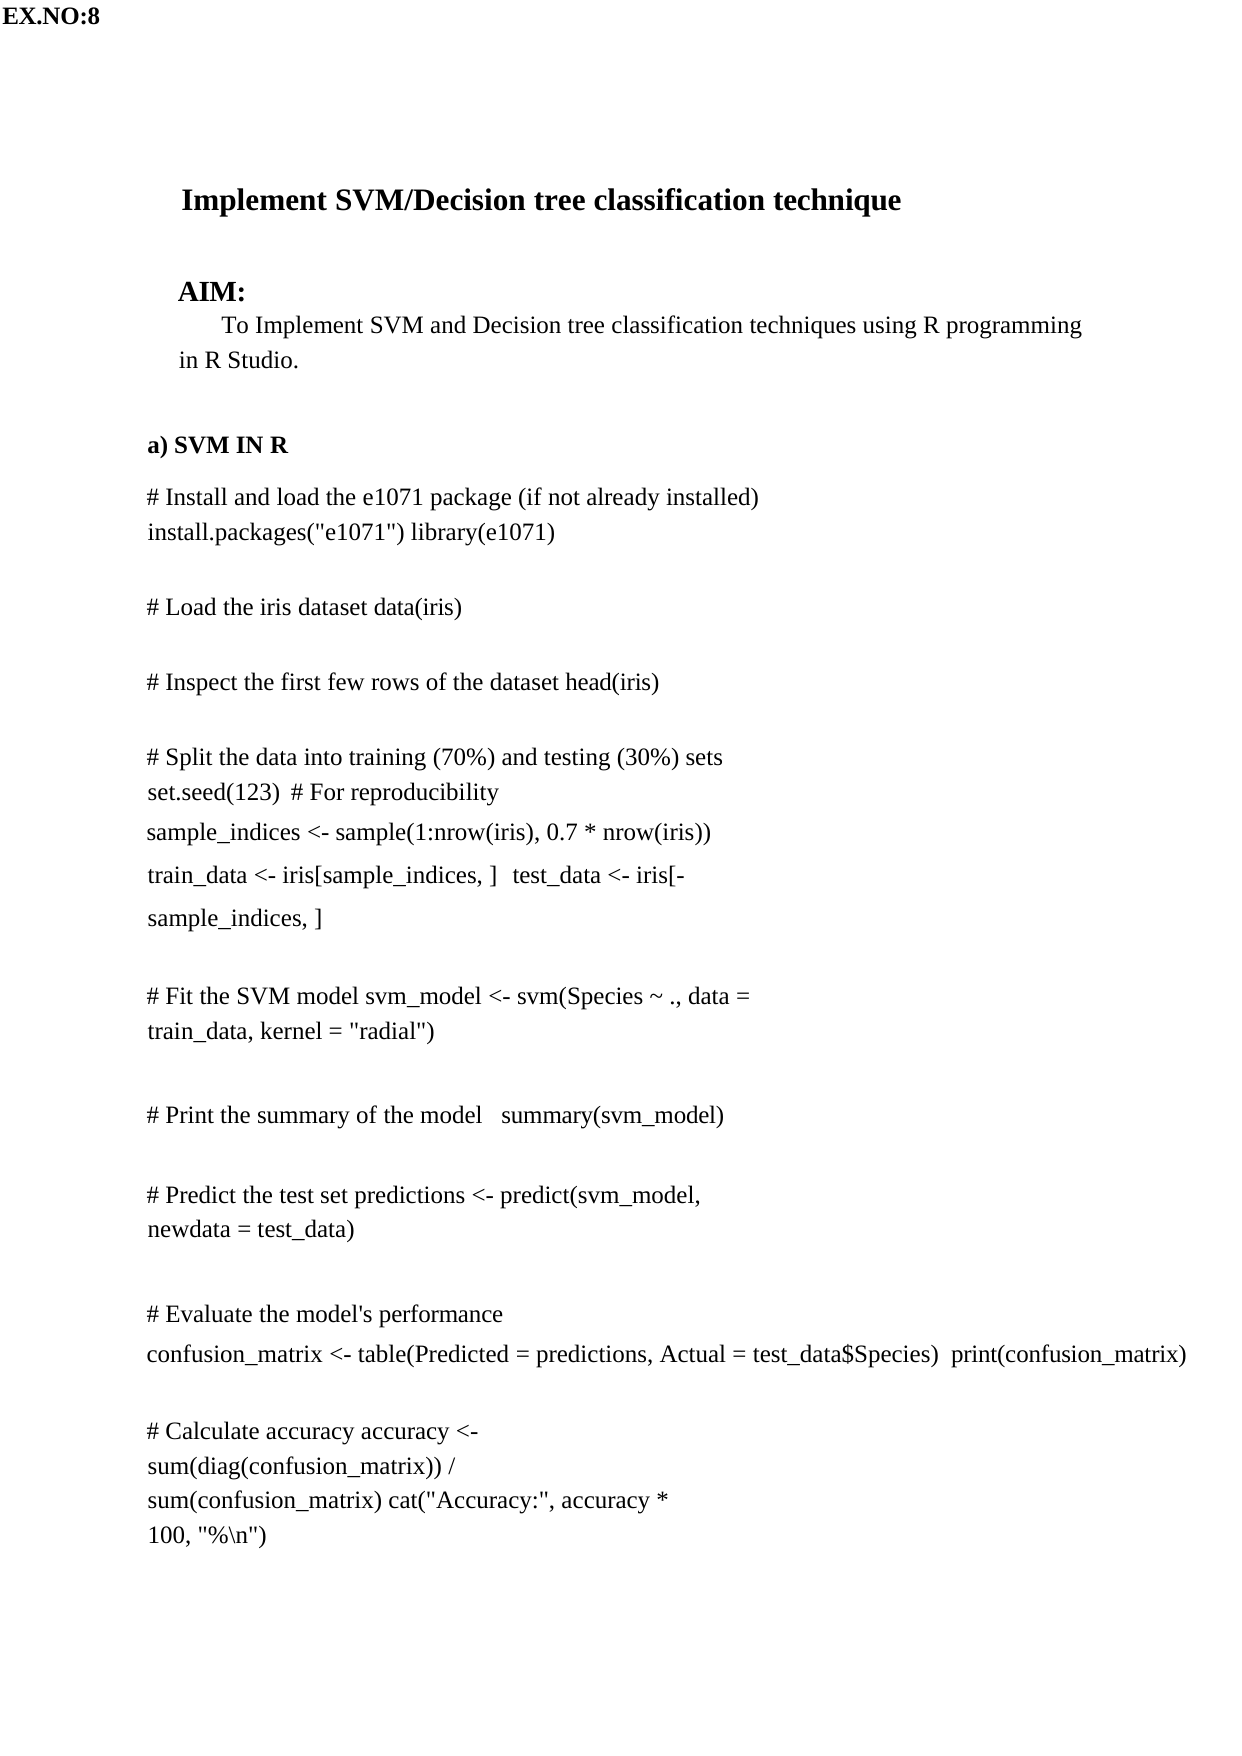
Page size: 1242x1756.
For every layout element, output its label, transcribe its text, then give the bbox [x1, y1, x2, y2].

title Implement SVM/Decision tree classification technique [181, 181, 1214, 217]
text # Load the iris dataset data(iris) [146, 592, 1214, 621]
text # Evaluate the model's performance [146, 1299, 1214, 1328]
text # Fit the SVM model svm_model <- svm(Species ~ ., data = train_data, kernel = "radial") [146, 981, 771, 1044]
text # Print the summary of the model summary(svm_model) [146, 1100, 1214, 1129]
text # Split the data into training (70%) and testing (30%) sets set.seed(123) # For reproducibility [146, 742, 771, 806]
text # Predict the test set predictions <- predict(svm_model, newdata = test_data) [146, 1180, 771, 1243]
text sample_indices <- sample(1:nrow(iris), 0.7 * nrow(iris)) train_data <- iris[sample_indices, ] test_data <- iris[- sample_indices, ] [146, 817, 771, 932]
text # Calculate accuracy accuracy <- sum(diag(confusion_matrix)) / sum(confusion_matrix) cat("Accuracy:", accuracy * 100, "%\n") [146, 1416, 695, 1549]
text confusion_matrix <- table(Predicted = predictions, Actual = test_data$Species) print(confusion_matrix) [146, 1339, 1214, 1368]
text AIM: [178, 274, 1214, 308]
text To Implement SVM and Decision tree classification techniques using R programming in R Studio. [179, 310, 1090, 374]
text # Install and load the e1071 package (if not already installed) install.packages("e1071") library(e1071) [146, 482, 771, 546]
text # Inspect the first few rows of the dataset head(iris) [146, 667, 1214, 696]
subtitle SVM IN R [147, 430, 1214, 459]
